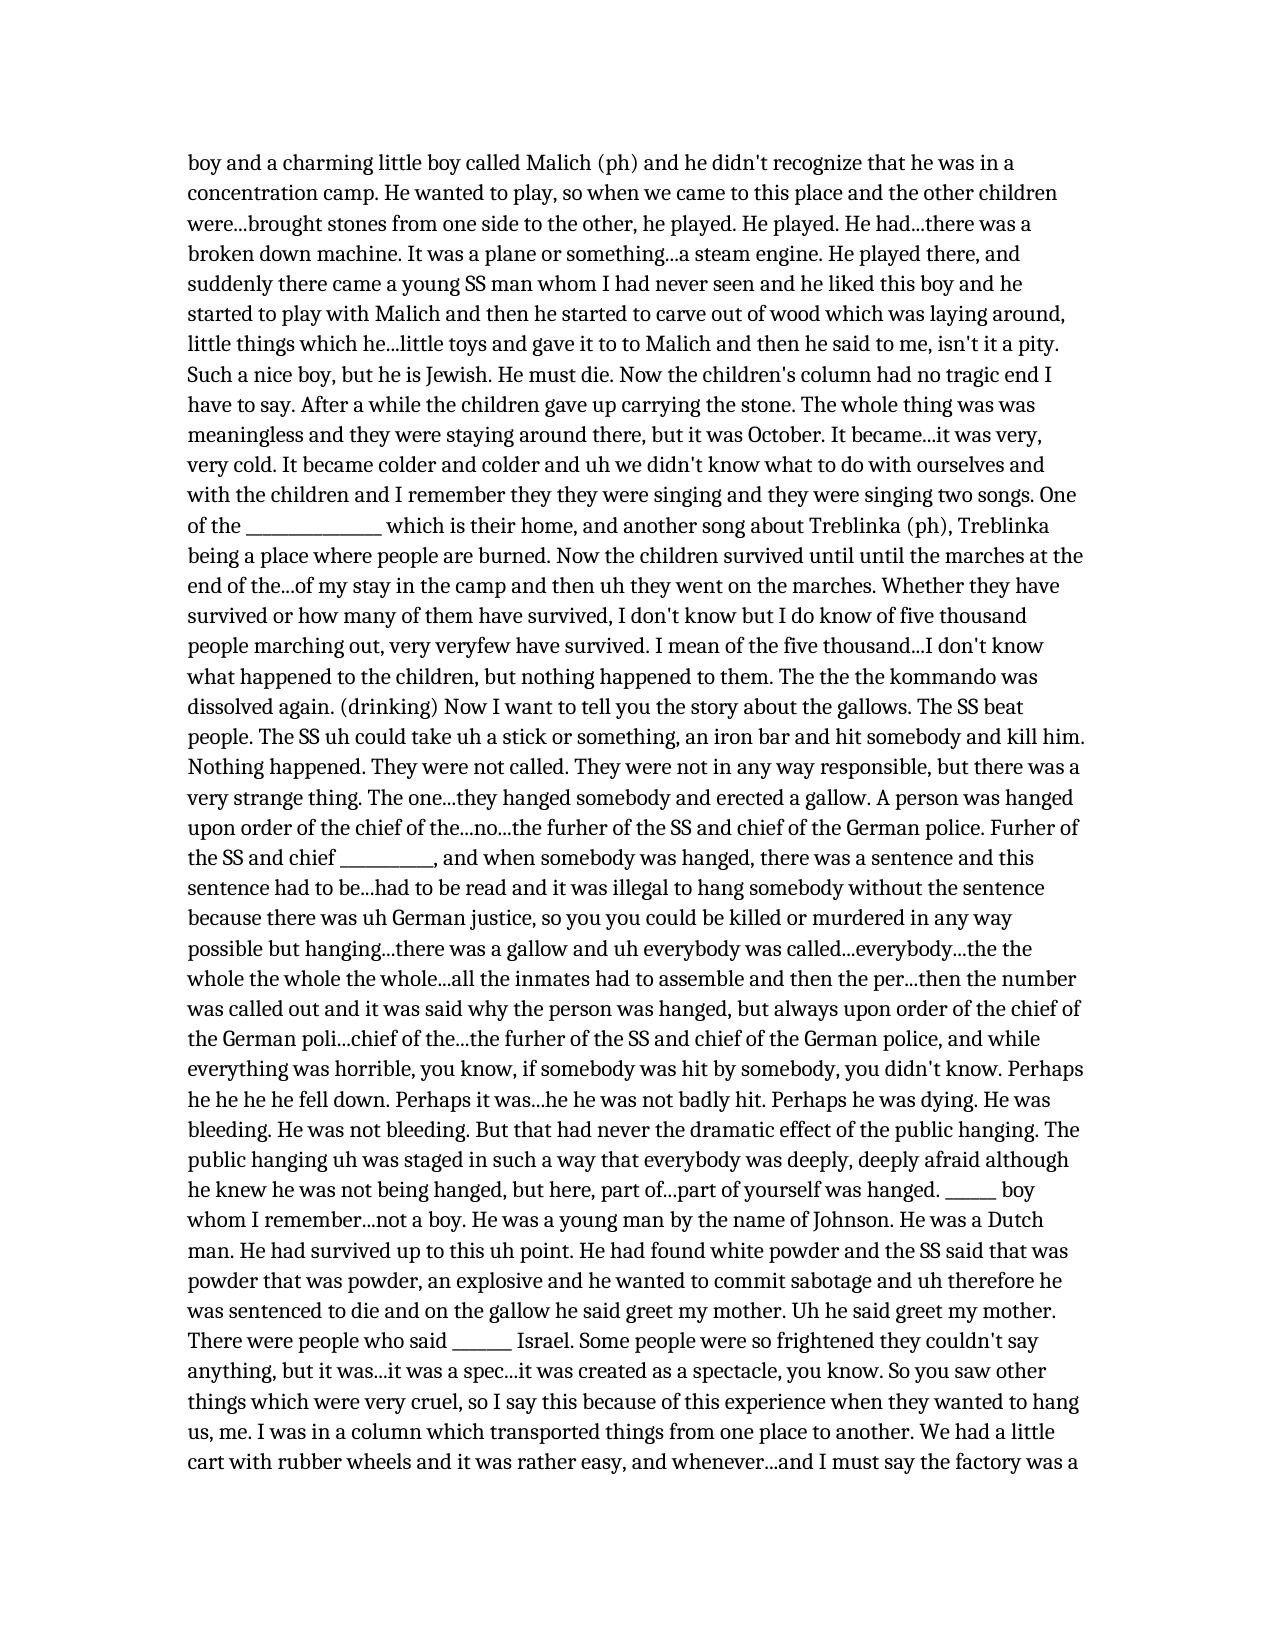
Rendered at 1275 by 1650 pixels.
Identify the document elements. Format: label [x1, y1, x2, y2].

text [187, 150, 1087, 1475]
